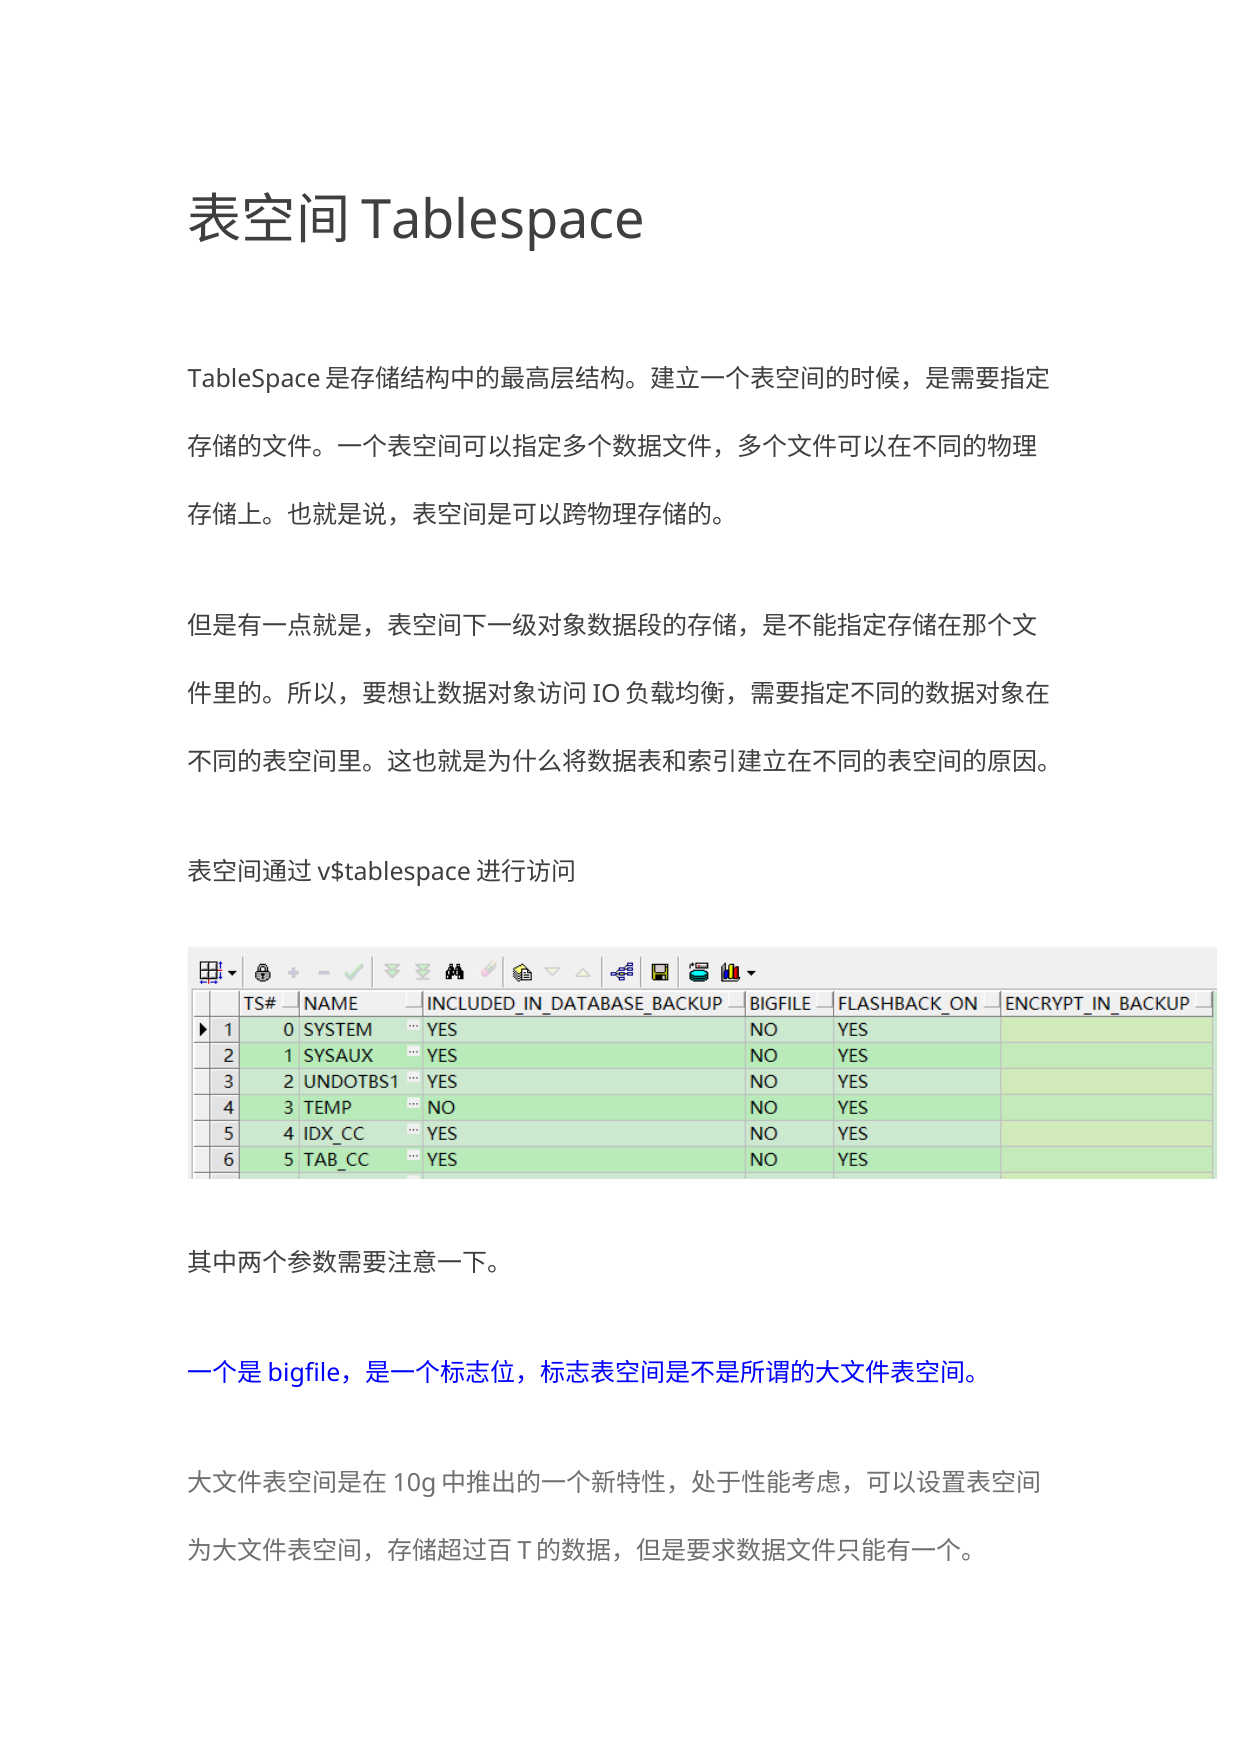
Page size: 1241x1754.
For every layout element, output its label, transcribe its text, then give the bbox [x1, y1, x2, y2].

text 其中两个参数需要注意一下。 [187, 1226, 1053, 1294]
text TableSpace是存储结构中的最高层结构。建立一个表空间的时候，是需要指定存储的文件。一个表空间可以指定多个数据文件，多个文件可以在不同的物理存储上。也就是说，表空间是可以跨物理存储的。 [187, 343, 1053, 547]
text 但是有一点就是，表空间下一级对象数据段的存储，是不能指定存储在那个文件里的。所以，要想让数据对象访问IO负载均衡，需要指定不同的数据对象在不同的表空间里。这也就是为什么将数据表和索引建立在不同的表空间的原因。 [187, 589, 1053, 793]
text 大文件表空间是在10g中推出的一个新特性，处于性能考虑，可以设置表空间为大文件表空间，存储超过百T的数据，但是要求数据文件只能有一个。 [187, 1447, 1053, 1583]
text 表空间通过v$tablespace进行访问 [187, 836, 1053, 903]
text 一个是bigfile，是一个标志位，标志表空间是不是所谓的大文件表空间。 [187, 1337, 1053, 1404]
subtitle 表空间Tablespace [187, 164, 1053, 266]
picture [187, 946, 1218, 1179]
